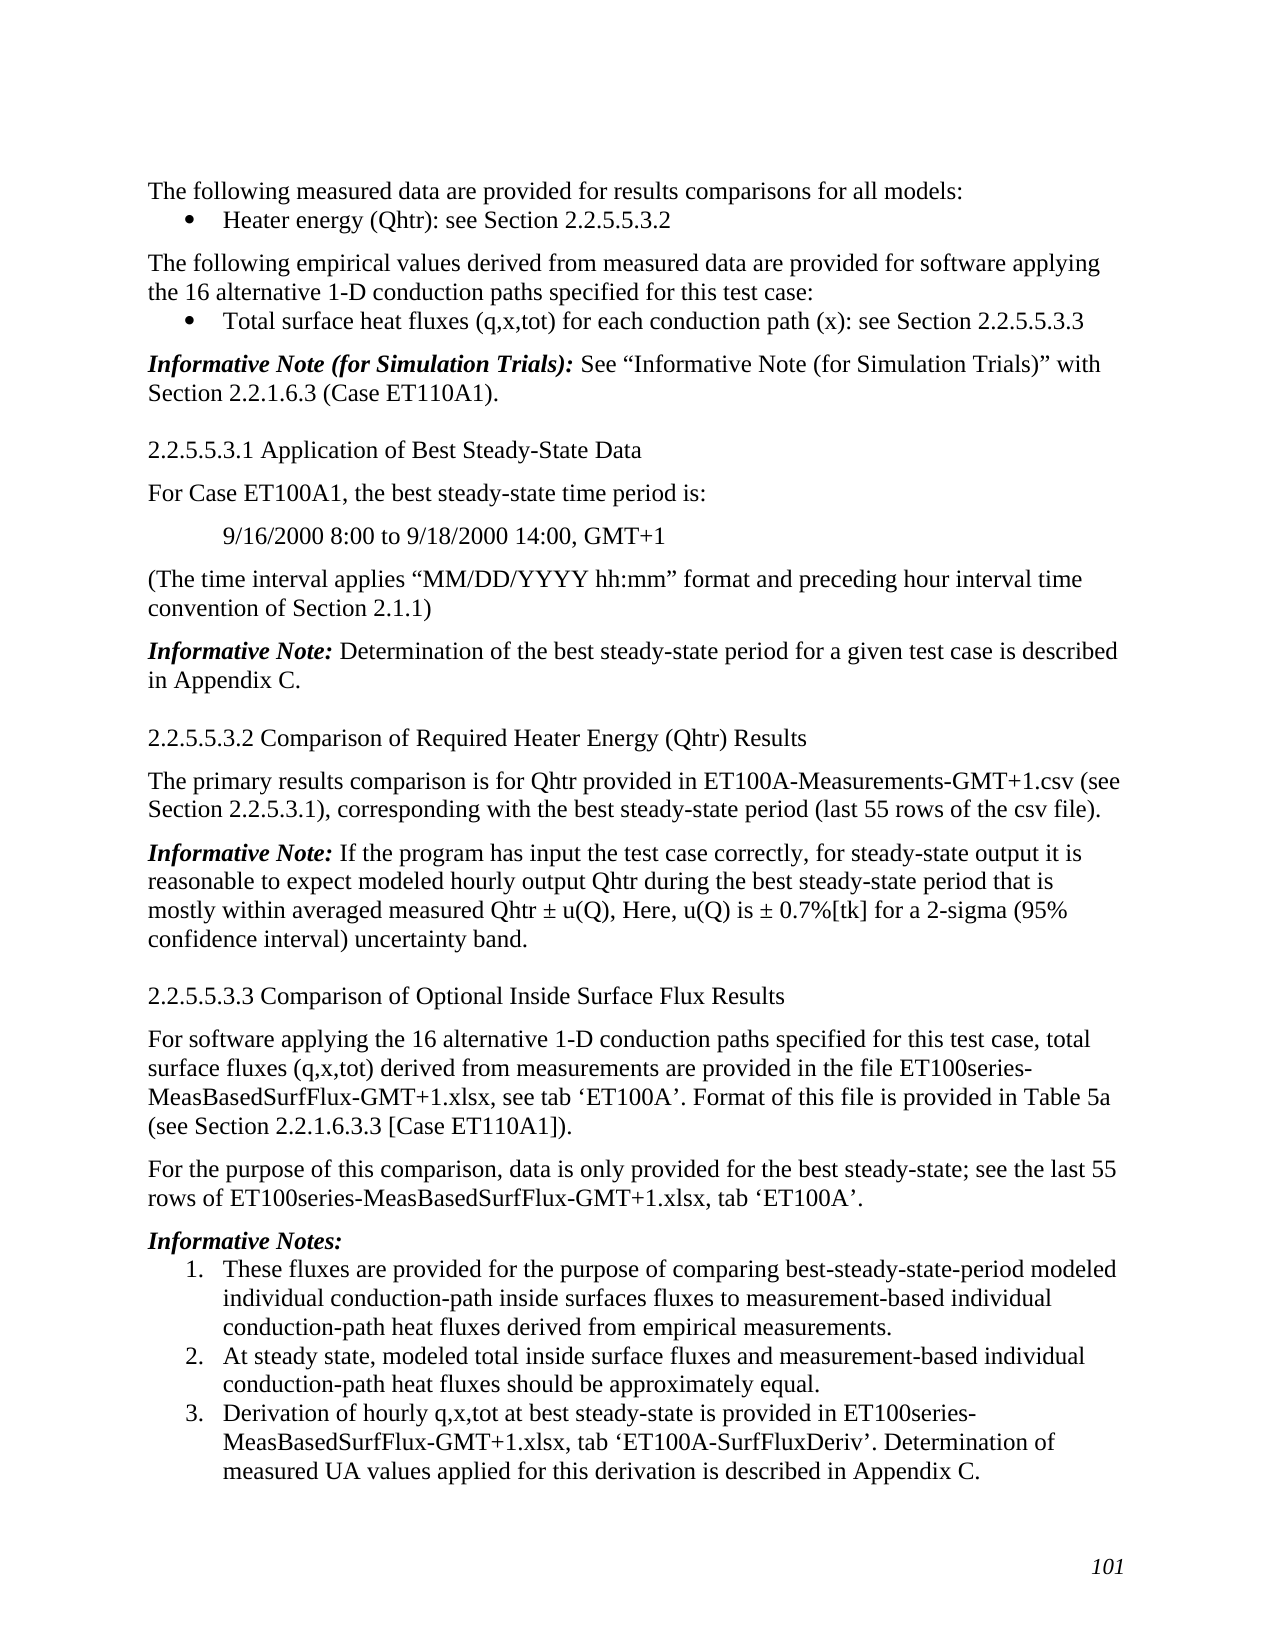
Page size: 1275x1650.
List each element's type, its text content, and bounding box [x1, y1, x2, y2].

text For Case ET100A1, the best steady-state time period is: [148, 478, 1127, 507]
text 2.2.5.5.3.3 Comparison of Optional Inside Surface Flux Results [148, 981, 1127, 1010]
text The primary results comparison is for Qhtr provided in ET100A-Measurements-GMT+1.csv (see Section 2.2.5.3.1), corresponding with the best steady-state period (last 55 rows of the csv file). [148, 766, 1127, 823]
text 2.2.5.5.3.2 Comparison of Required Heater Energy (Qhtr) Results [148, 723, 1127, 751]
text For software applying the 16 alternative 1-D conduction paths specified for this test case, total surface fluxes (q,x,tot) derived from measurements are provided in the file ET100series-MeasBasedSurfFlux-GMT+1.xlsx, see tab ‘ET100A’. Format of this file is provided in Table 5a (see Section 2.2.1.6.3.3 [Case ET110A1]). [148, 1024, 1127, 1139]
text Informative Note: If the program has input the test case correctly, for steady-state output it is reasonable to expect modeled hourly output Qhtr during the best steady-state period that is mostly within averaged measured Qhtr ± u(Q), Here, u(Q) is ± 0.7%[tk] for a 2-sigma (95% confidence interval) uncertainty band. [148, 838, 1127, 953]
list These fluxes are provided for the purpose of comparing best-steady-state-period modeled individual conduction-path inside surfaces fluxes to measurement-based individual conduction-path heat fluxes derived from empirical measurements. [185, 1254, 1127, 1341]
text 9/16/2000 8:00 to 9/18/2000 14:00, GMT+1 [148, 521, 1127, 550]
list Total surface heat fluxes (q,x,tot) for each conduction path (x): see Section 2.2.5.5.3.3 [185, 306, 1127, 334]
text Informative Note: Determination of the best steady-state period for a given test case is described in Appendix C. [148, 636, 1127, 694]
text Informative Notes: [148, 1226, 1127, 1254]
text The following measured data are provided for results comparisons for all models: [148, 176, 1127, 205]
text Informative Note (for Simulation Trials): See “Informative Note (for Simulation Trials)” with Section 2.2.1.6.3 (Case ET110A1). [148, 349, 1127, 406]
text (The time interval applies “MM/DD/YYYY hh:mm” format and preceding hour interval time convention of Section 2.1.1) [148, 564, 1127, 622]
list Heater energy (Qhtr): see Section 2.2.5.5.3.2 [185, 205, 1127, 234]
list Derivation of hourly q,x,tot at best steady-state is provided in ET100series-MeasBasedSurfFlux-GMT+1.xlsx, tab ‘ET100A-SurfFluxDeriv’. Determination of measured UA values applied for this derivation is described in Appendix C. [185, 1398, 1127, 1484]
text For the purpose of this comparison, data is only provided for the best steady-state; see the last 55 rows of ET100series-MeasBasedSurfFlux-GMT+1.xlsx, tab ‘ET100A’. [148, 1154, 1127, 1211]
text The following empirical values derived from measured data are provided for software applying the 16 alternative 1-D conduction paths specified for this test case: [148, 248, 1127, 306]
list At steady state, modeled total inside surface fluxes and measurement-based individual conduction-path heat fluxes should be approximately equal. [185, 1341, 1127, 1398]
text 2.2.5.5.3.1 Application of Best Steady-State Data [148, 435, 1127, 464]
